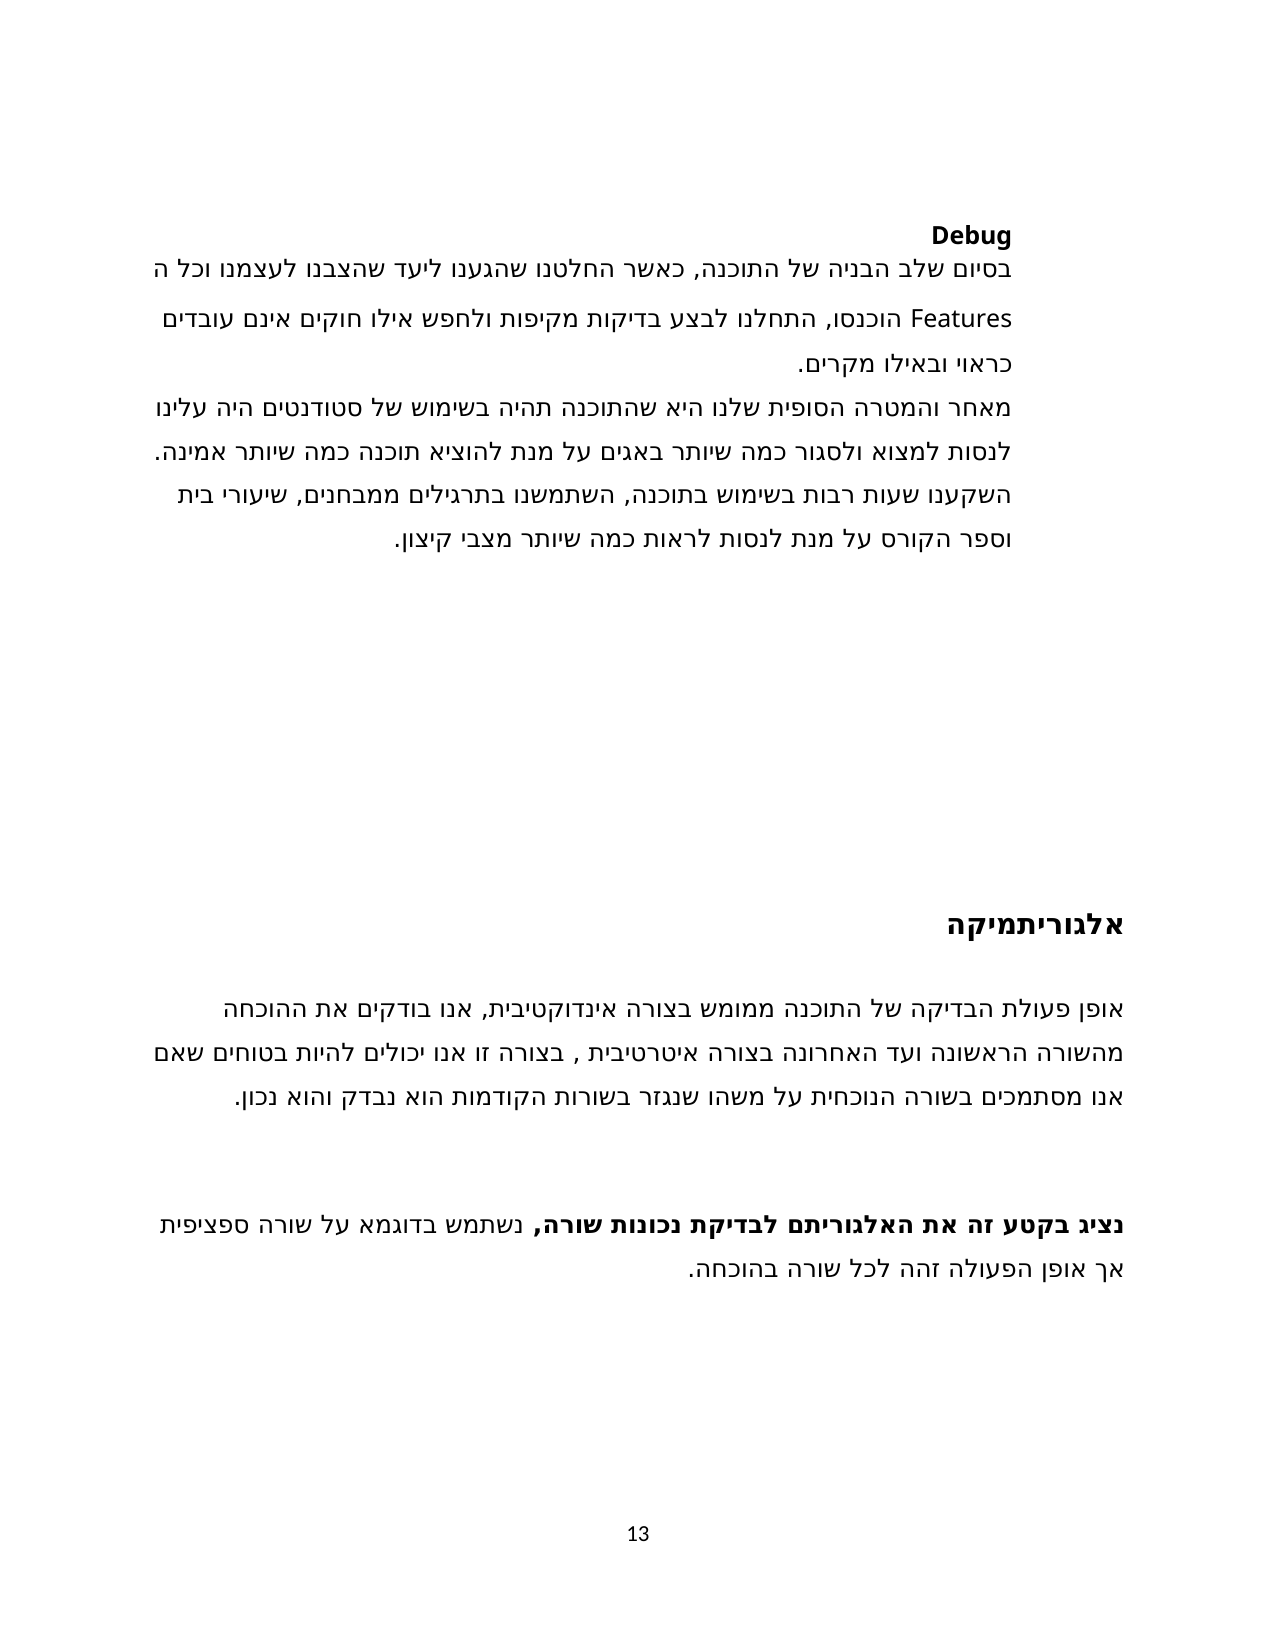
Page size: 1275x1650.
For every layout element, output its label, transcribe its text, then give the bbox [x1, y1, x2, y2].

list בסיום שלב הבניה של התוכנה, כאשר החלטנו שהגענו ליעד שהצבנו לעצמנו וכל ה Features הוכנסו, התחלנו לבצע בדיקות מקיפות ולחפש אילו חוקים אינם עובדים כראוי ובאילו מקרים. [150, 254, 1012, 378]
list השקענו שעות רבות בשימוש בתוכנה, השתמשנו בתרגילים ממבחנים, שיעורי בית וספר הקורס על מנת לנסות לראות כמה שיותר מצבי קיצון. [150, 481, 1012, 553]
text אופן פעולת הבדיקה של התוכנה ממומש בצורה אינדוקטיבית, אנו בודקים את ההוכחה מהשורה הראשונה ועד האחרונה בצורה איטרטיבית , בצורה זו אנו יכולים להיות בטוחים שאם אנו מסתמכים בשורה הנוכחית על משהו שנגזר בשורות הקודמות הוא נבדק והוא נכון. [150, 995, 1125, 1111]
text נציג בקטע זה את האלגוריתם לבדיקת נכונות שורה, נשתמש בדוגמא על שורה ספציפית אך אופן הפעולה זהה לכל שורה בהוכחה. [150, 1210, 1125, 1283]
subtitle אלגוריתמיקה [150, 908, 1125, 942]
subtitle Debug [150, 218, 1087, 252]
list מאחר והמטרה הסופית שלנו היא שהתוכנה תהיה בשימוש של סטודנטים היה עלינו לנסות למצוא ולסגור כמה שיותר באגים על מנת להוציא תוכנה כמה שיותר אמינה. [150, 393, 1012, 466]
